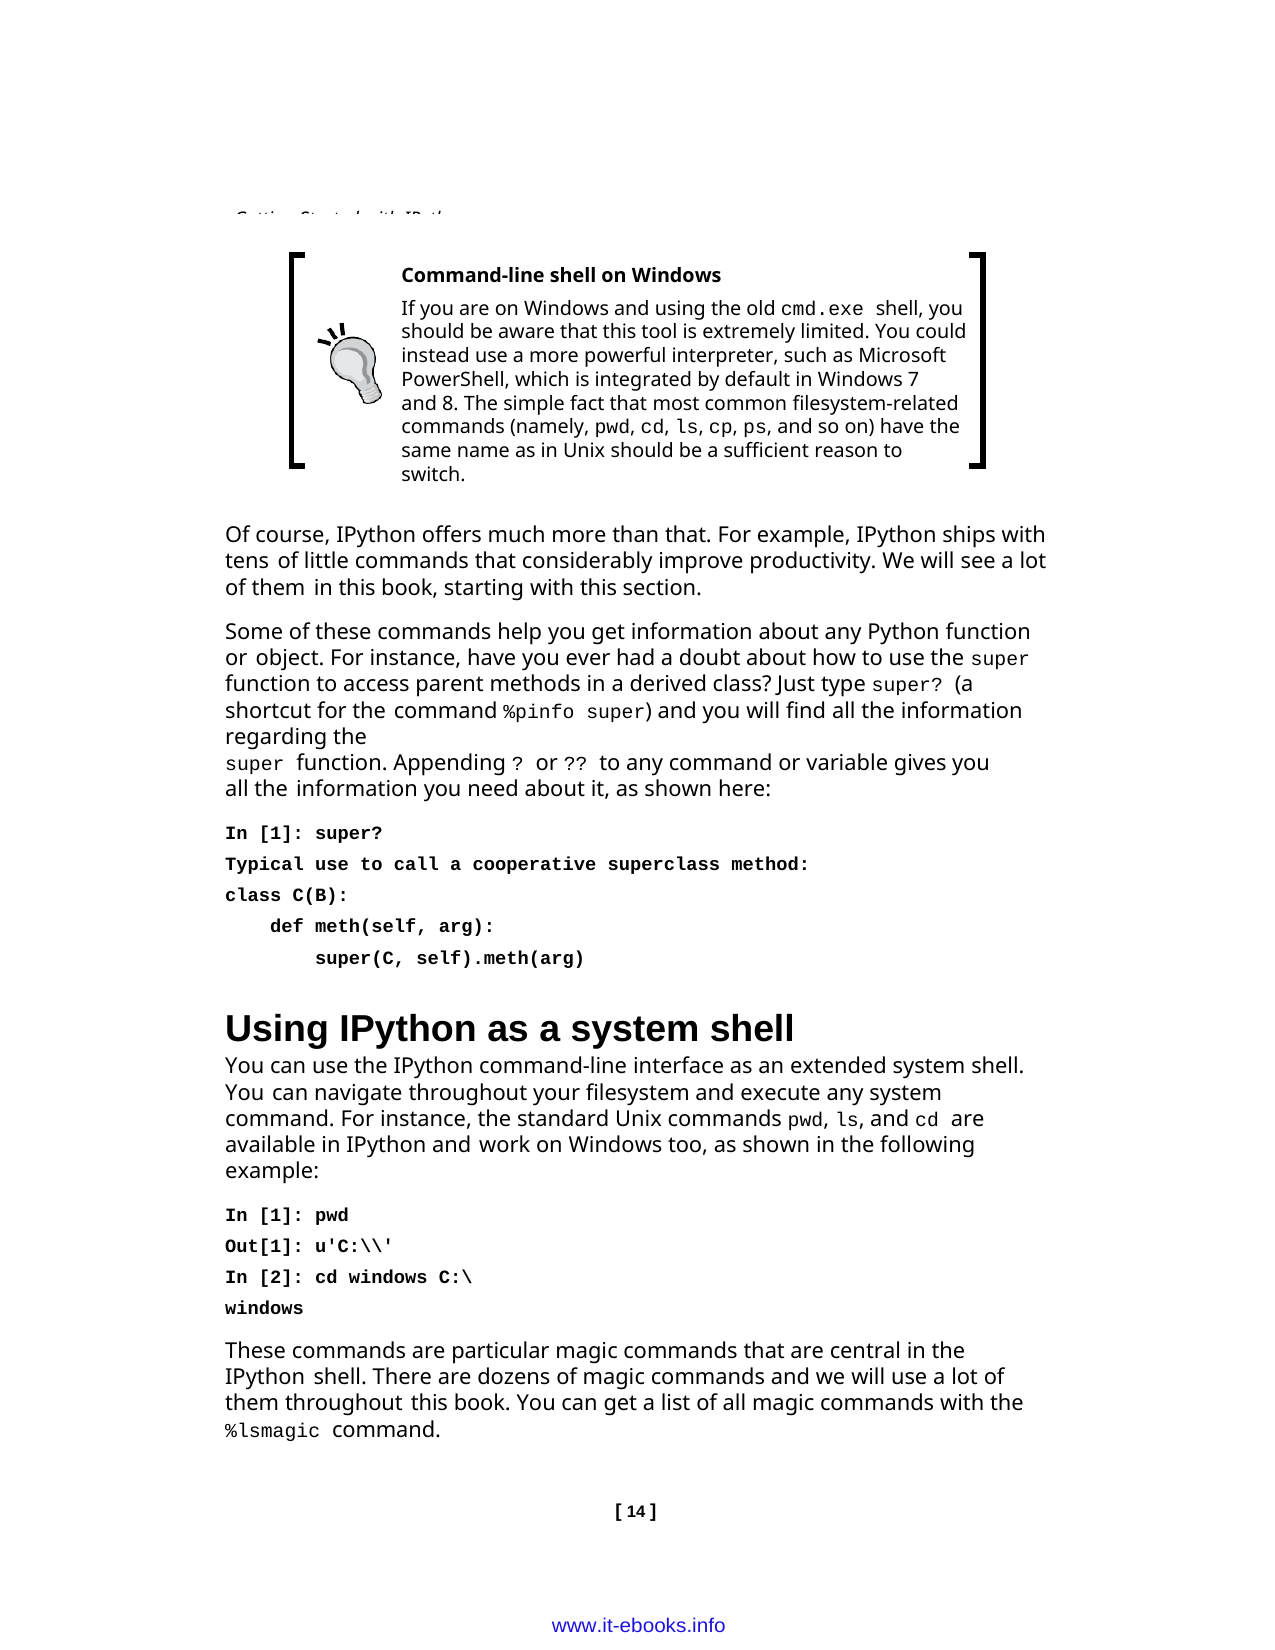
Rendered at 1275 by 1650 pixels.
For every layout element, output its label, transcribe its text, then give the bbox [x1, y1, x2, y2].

text These commands are particular magic commands that are central in the IPython shell. There are dozens of magic commands and we will use a lot of them throughout this book. You can get a list of all magic commands with the %lsmagic command. [225, 1337, 1044, 1442]
text Command-line shell on Windows [401, 261, 1096, 288]
text def meth(self, arg): super(C, self).meth(arg) [270, 917, 585, 970]
text In [2]: cd windows C:\windows [225, 1268, 533, 1320]
subtitle Using IPython as a system shell [225, 1006, 1096, 1049]
picture [315, 320, 382, 404]
text Some of these commands help you get information about any Python function or object. For instance, have you ever had a doubt about how to use the super function to access parent methods in a derived class? Just type super? (a shortcut for the command %pinfo super) and you will find all the information regarding the [225, 618, 1042, 749]
text If you are on Windows and using the old cmd.exe shell, you should be aware that this tool is extremely limited. You could instead use a more powerful interpreter, such as Microsoft PowerShell, which is integrated by default in Windows 7 [401, 296, 970, 391]
text You can use the IPython command-line interface as an extended system shell. You can navigate throughout your filesystem and execute any system command. For instance, the standard Unix commands pwd, ls, and cd are available in IPython and work on Windows too, as shown in the following example: [225, 1053, 1042, 1184]
text In [1]: super? [225, 823, 1096, 845]
text Of course, IPython offers much more than that. For example, IPython ships with tens of little commands that considerably improve productivity. We will see a lot of them in this book, starting with this section. [225, 522, 1046, 600]
text In [1]: pwd Out[1]: u'C:\\' [225, 1206, 426, 1258]
text super function. Appending ? or ?? to any command or variable gives you all the information you need about it, as shown here: [225, 749, 1015, 802]
text Typical use to call a cooperative superclass method: class C(B): [225, 855, 810, 907]
text [ 14 ] [298, 1499, 973, 1521]
text and 8. The simple fact that most common filesystem-related commands (namely, pwd, cd, ls, cp, ps, and so on) have the same name as in Unix should be a sufficient reason to switch. [401, 391, 970, 486]
